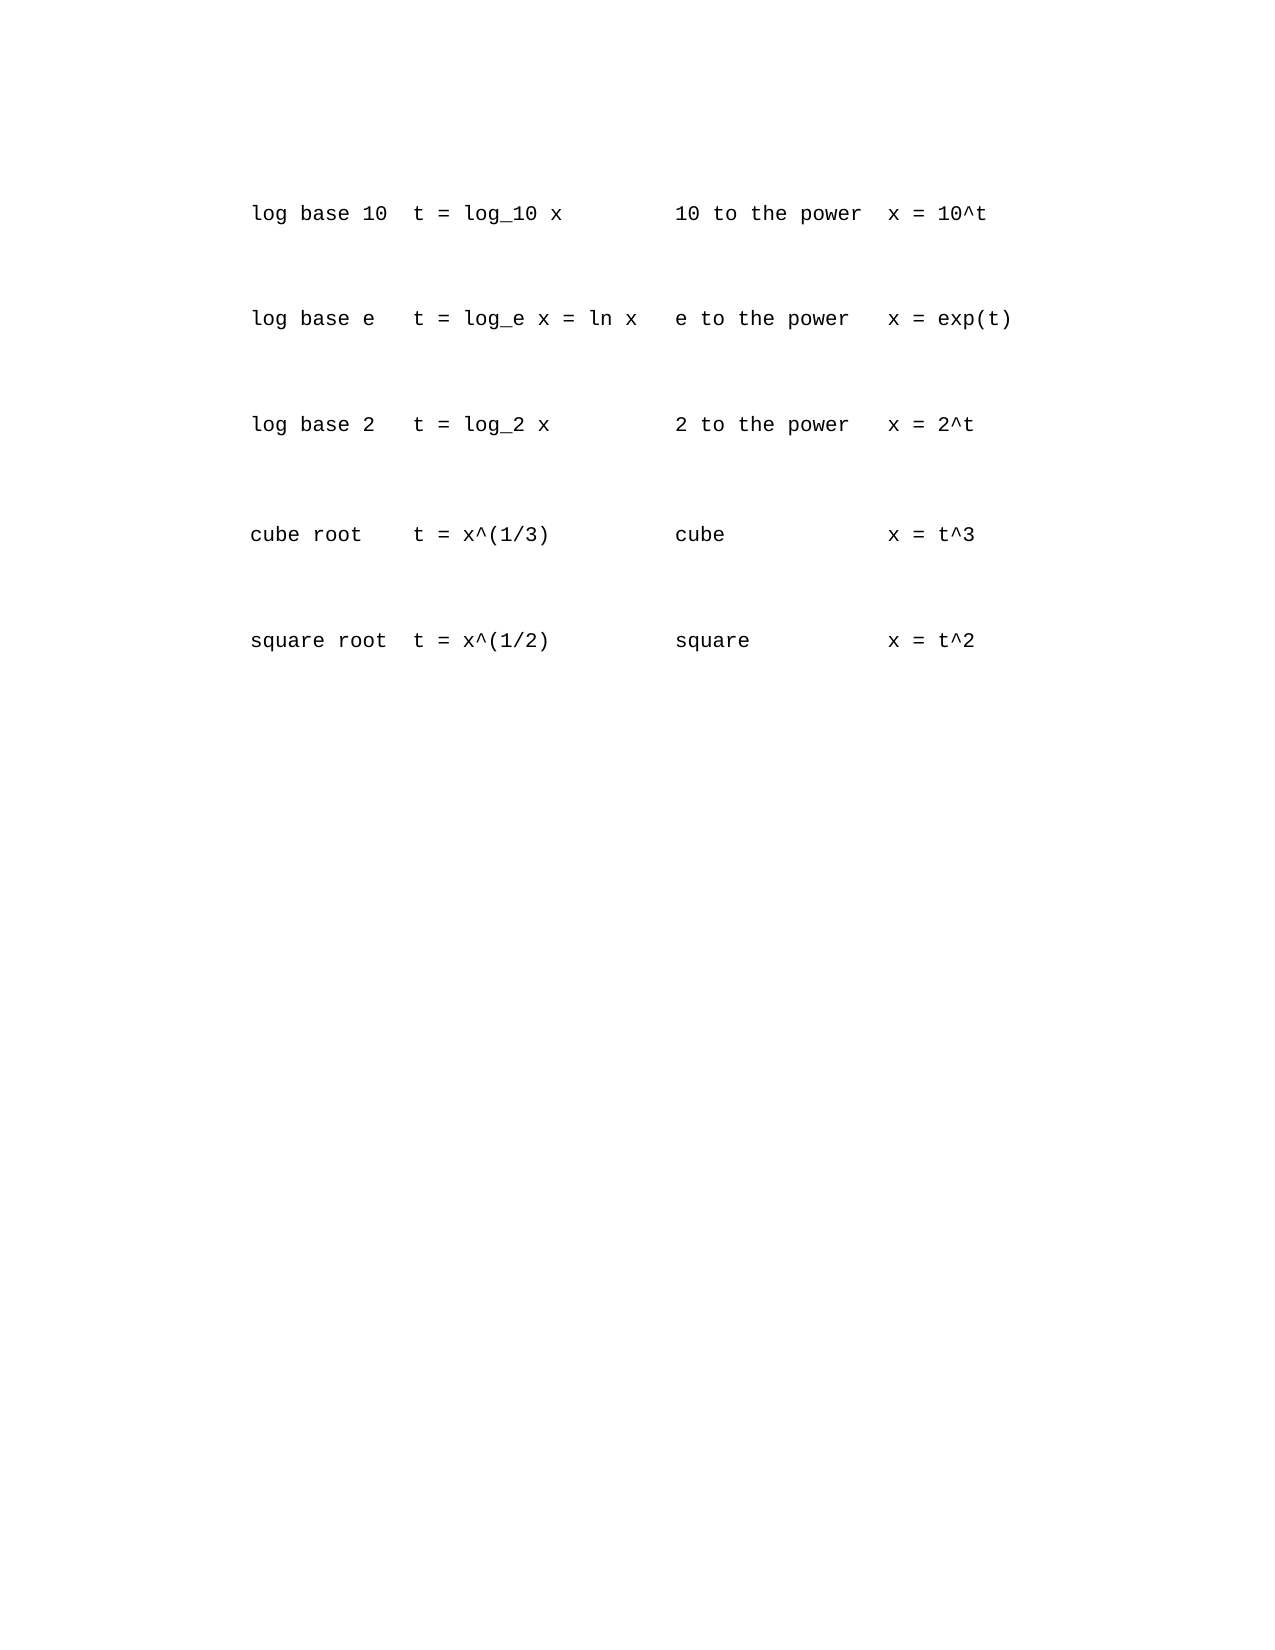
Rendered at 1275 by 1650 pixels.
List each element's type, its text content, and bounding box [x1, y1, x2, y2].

text square root t = x^(1/2) square x = t^2 [150, 630, 1125, 653]
text log base e t = log_e x = ln x e to the power x = exp(t) [150, 308, 1125, 332]
text log base 2 t = log_2 x 2 to the power x = 2^t [150, 414, 1125, 438]
text cube root t = x^(1/3) cube x = t^3 [150, 524, 1125, 548]
text log base 10 t = log_10 x 10 to the power x = 10^t [150, 203, 1125, 226]
